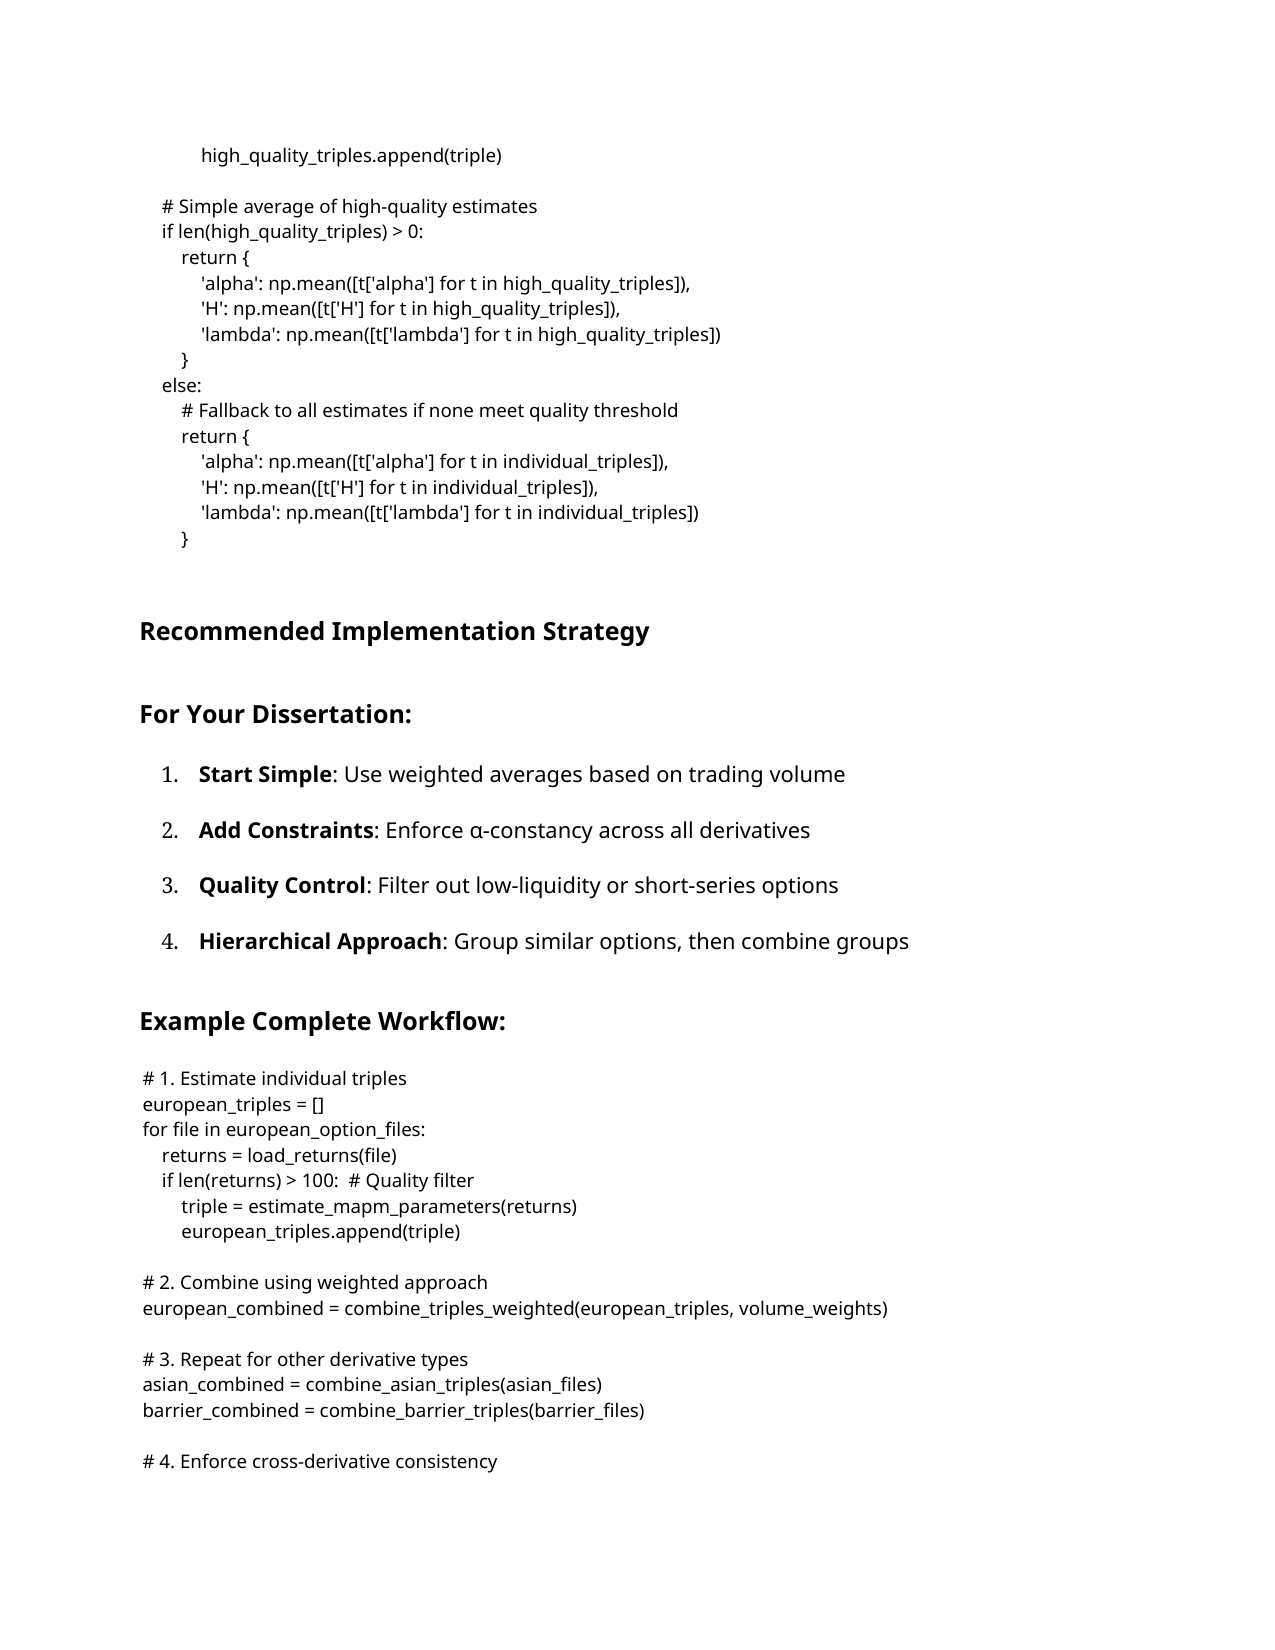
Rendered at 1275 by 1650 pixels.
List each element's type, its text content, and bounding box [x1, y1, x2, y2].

list Add Constraints: Enforce α-constancy across all derivatives [161, 814, 1133, 844]
text Example Complete Workflow: [139, 1003, 1133, 1037]
list Start Simple: Use weighted averages based on trading volume [161, 759, 1133, 789]
list Hierarchical Approach: Group similar options, then combine groups [161, 926, 1133, 956]
list Quality Control: Filter out low-liquidity or short-series options [161, 870, 1133, 900]
text For Your Dissertation: [139, 697, 1133, 731]
text Recommended Implementation Strategy [139, 613, 1133, 647]
